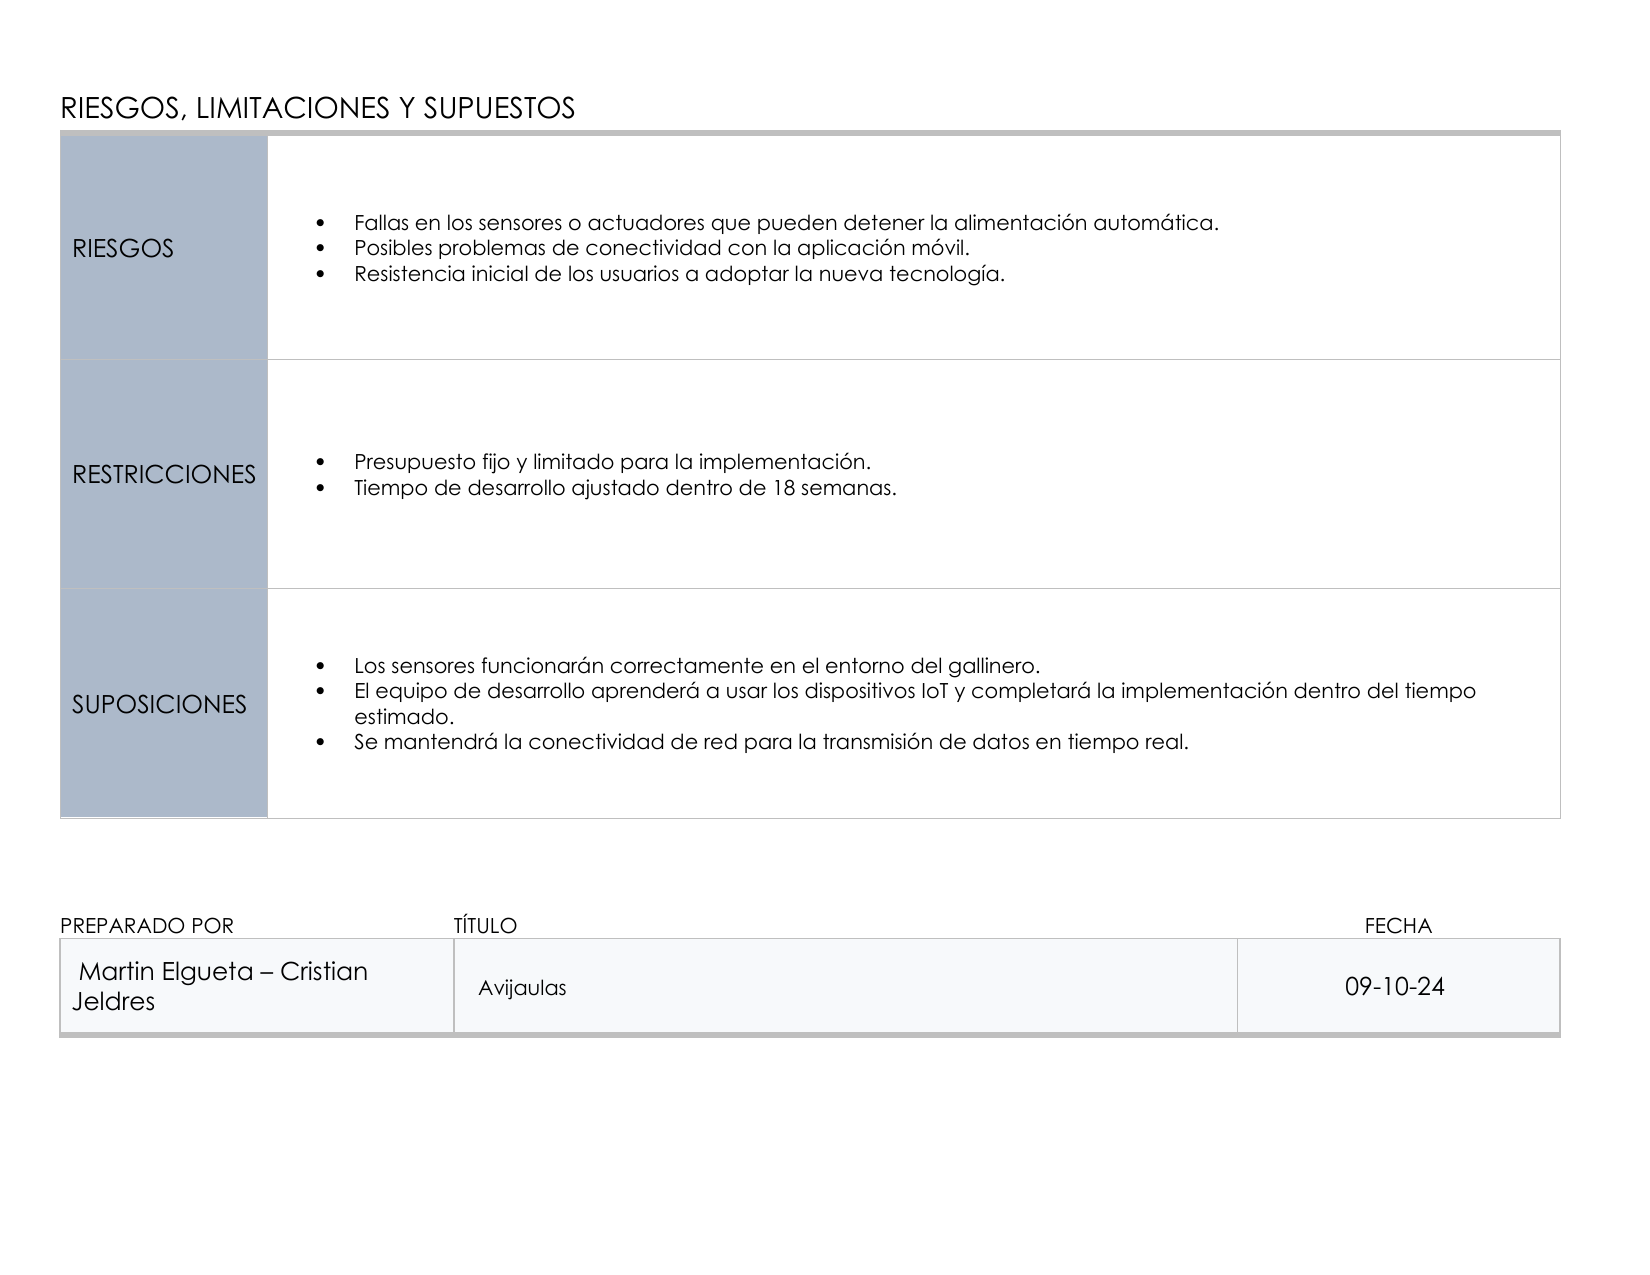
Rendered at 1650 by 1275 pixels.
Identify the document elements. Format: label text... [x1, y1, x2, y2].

table_header PREPARADO POR [60, 901, 454, 938]
table_header FECHA [1237, 901, 1560, 938]
table_header RIESGOS [61, 136, 267, 359]
table_cell Avijaulas [455, 939, 1237, 1032]
table_cell Presupuesto fijo y limitado para la implementación. Tiempo de desarrollo ajustado dentro de 18 semanas. [268, 360, 1560, 588]
table_cell RESTRICCIONES [61, 360, 267, 588]
table_header TÍTULO [454, 901, 1237, 938]
text RIESGOS, LIMITACIONES Y SUPUESTOS [60, 89, 1575, 124]
table_cell Martin Elgueta – Cristian Jeldres [61, 939, 453, 1032]
table_cell SUPOSICIONES [61, 589, 267, 817]
table_cell 09-10-24 [1238, 939, 1559, 1032]
table_cell Los sensores funcionarán correctamente en el entorno del gallinero. El equipo de desarrollo aprenderá a usar los dispositivos IoT y completará la implementación dentro del tiempo estimado. Se mantendrá la conectividad de red para la transmisión de datos en tiempo real. [268, 589, 1560, 817]
table_header Fallas en los sensores o actuadores que pueden detener la alimentación automática. Posibles problemas de conectividad con la aplicación móvil. Resistencia inicial de los usuarios a adoptar la nueva tecnología. [268, 136, 1560, 359]
